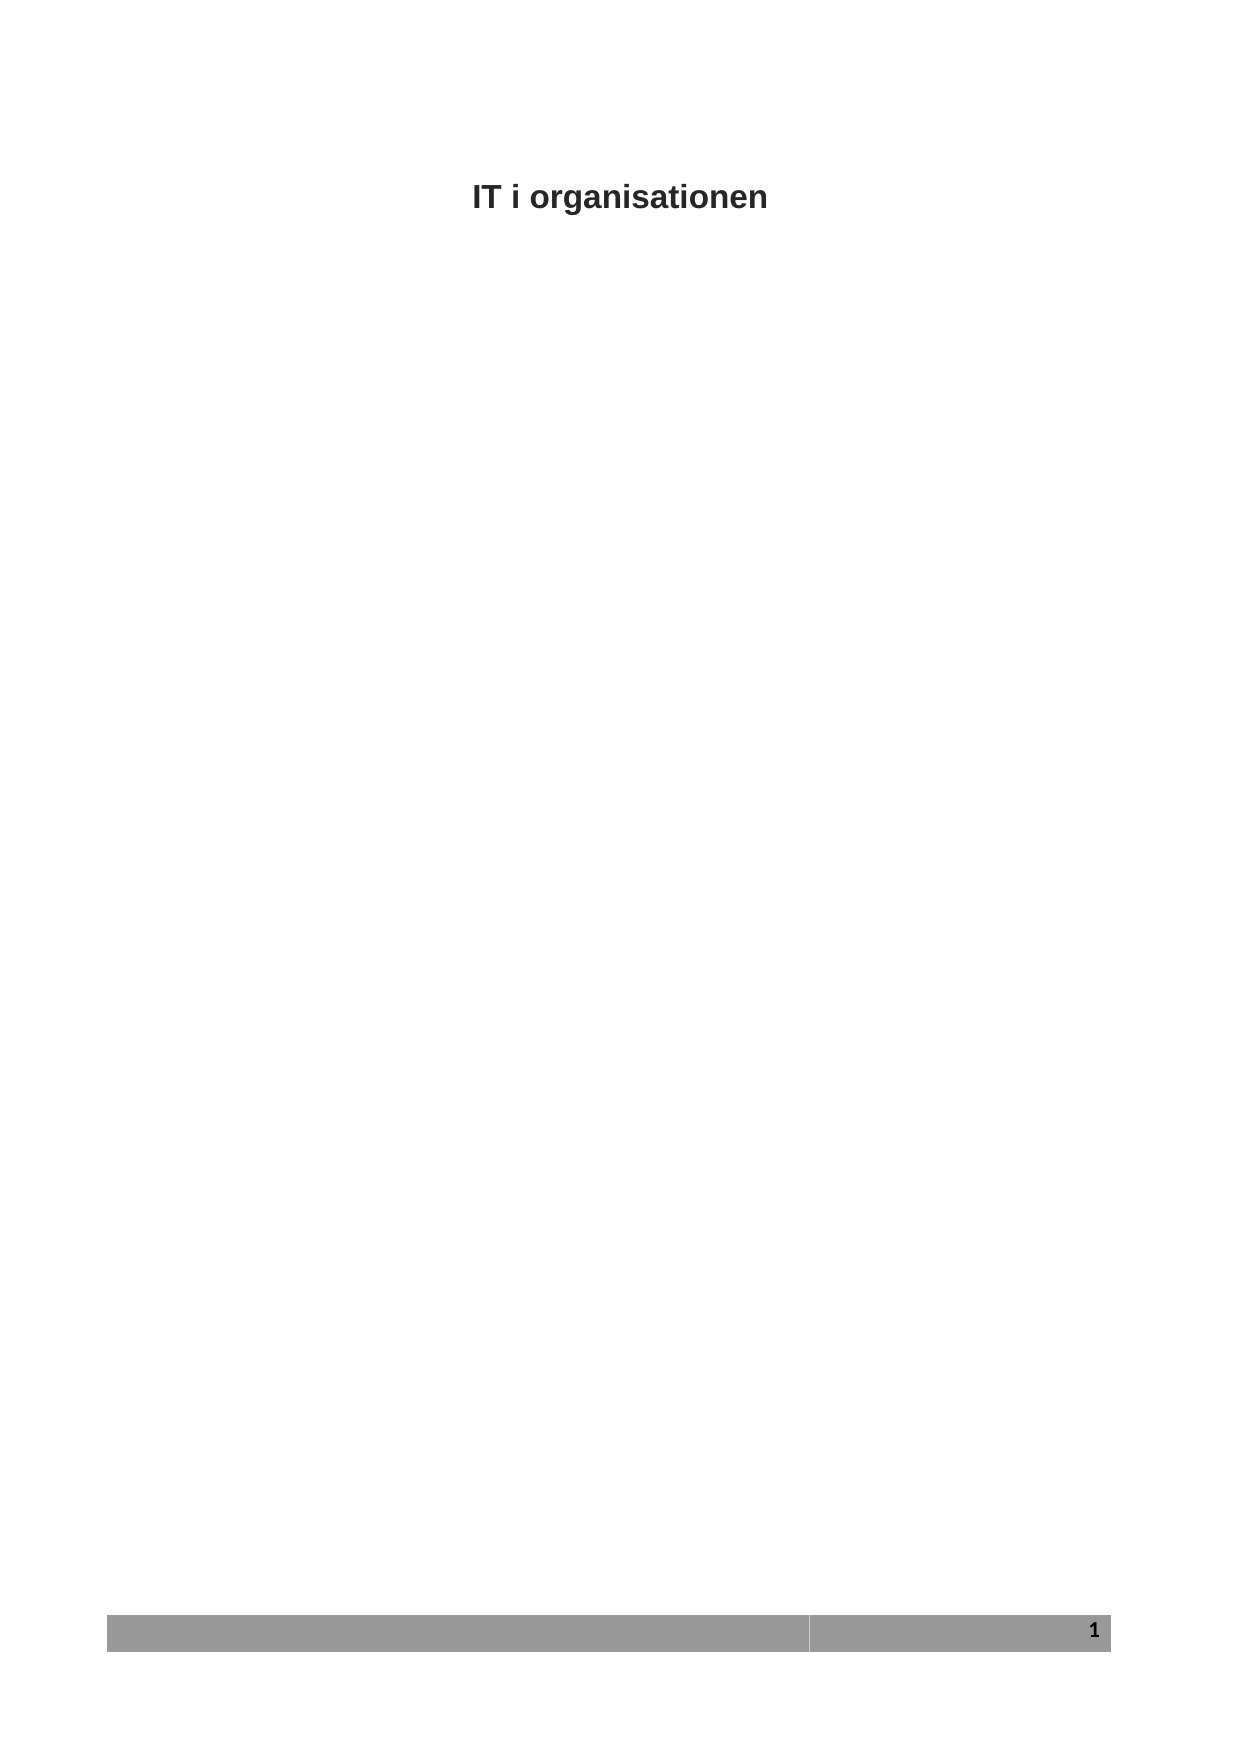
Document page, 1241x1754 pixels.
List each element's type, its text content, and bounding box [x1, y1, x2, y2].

subtitle IT i organisationen [118, 177, 1122, 216]
